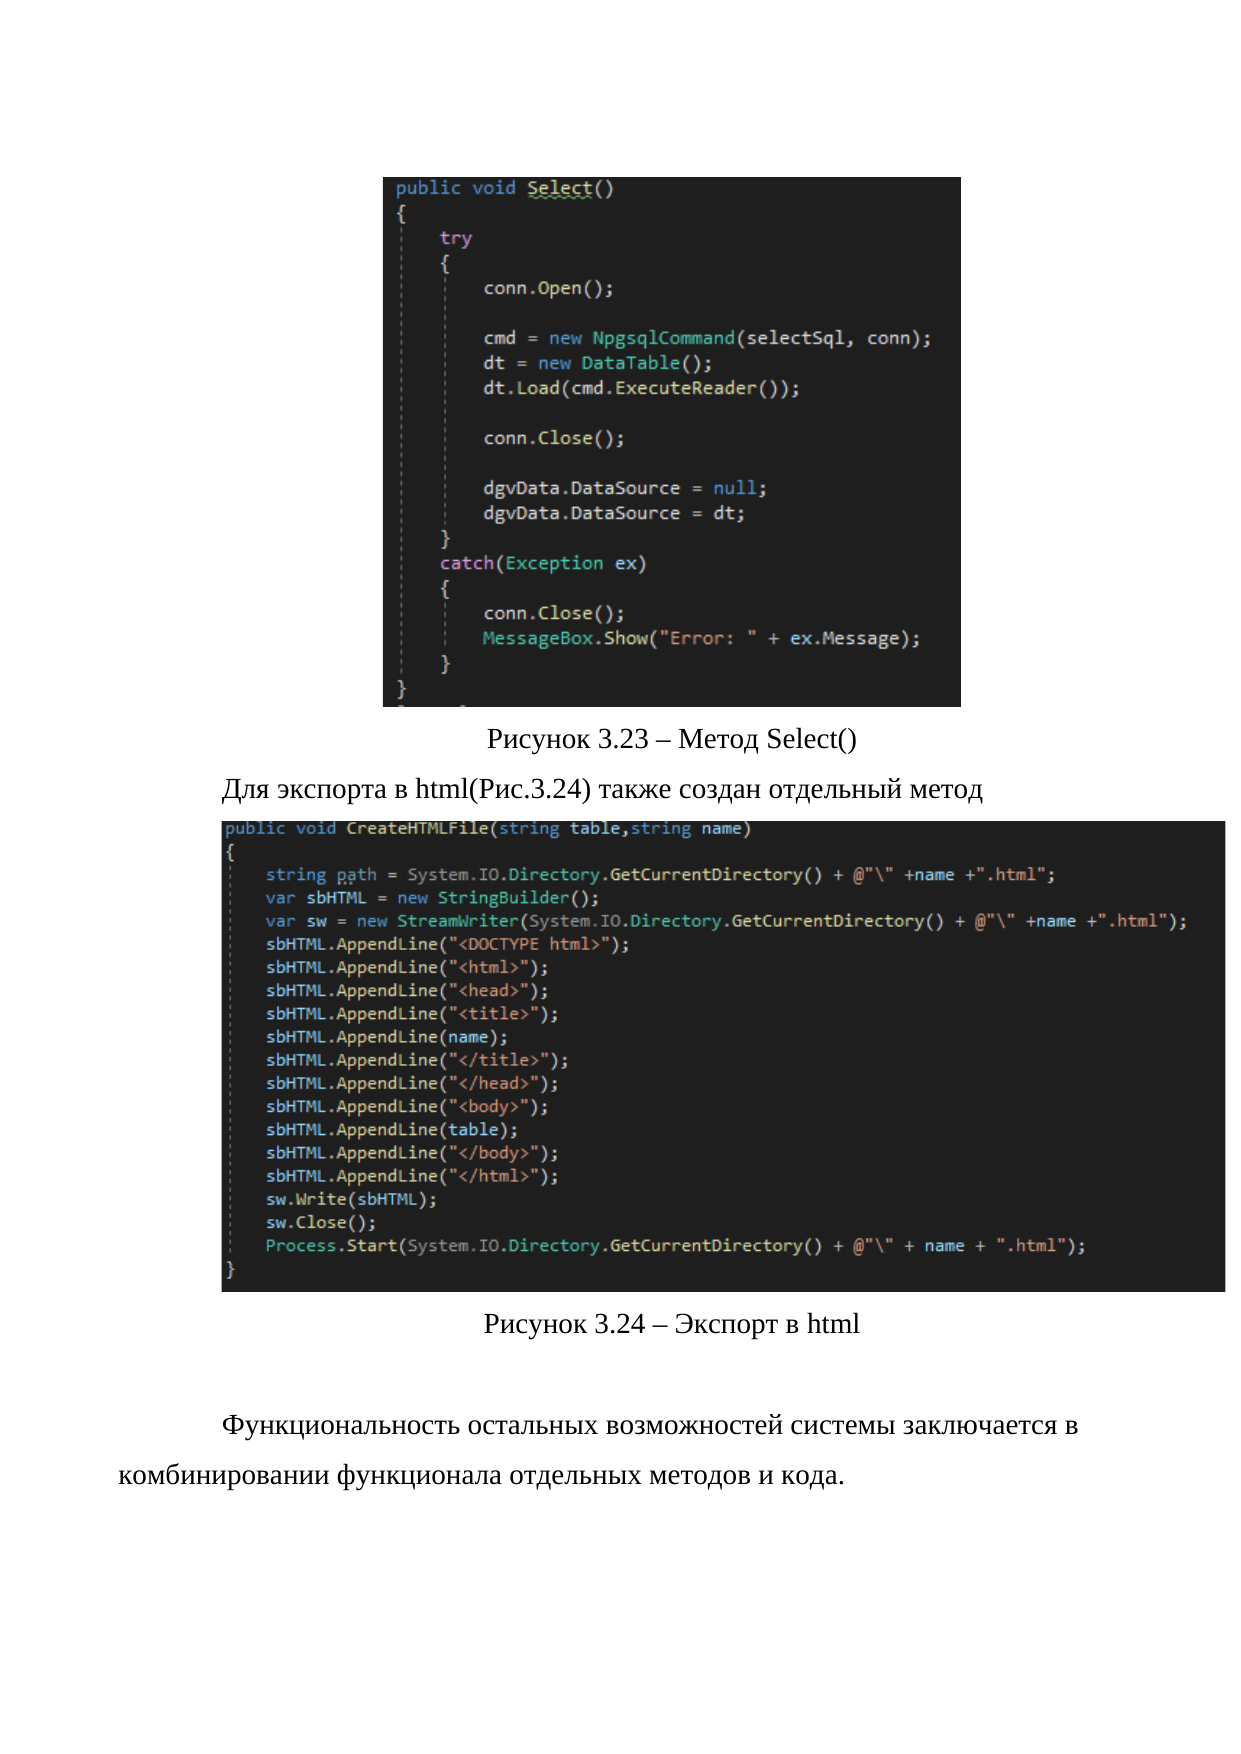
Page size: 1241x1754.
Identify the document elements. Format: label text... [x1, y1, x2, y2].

picture [221, 821, 1226, 1292]
picture [382, 177, 961, 707]
text Для экспорта в html(Рис.3.24) также создан отдельный метод [118, 772, 1122, 805]
text Рисунок 3.24 – Экспорт в html [118, 1306, 1122, 1340]
text Рисунок 3.23 – Метод Select() [118, 721, 1122, 755]
text Функциональность остальных возможностей системы заключается в комбинировании функционала отдельных методов и кода. [118, 1407, 1122, 1491]
